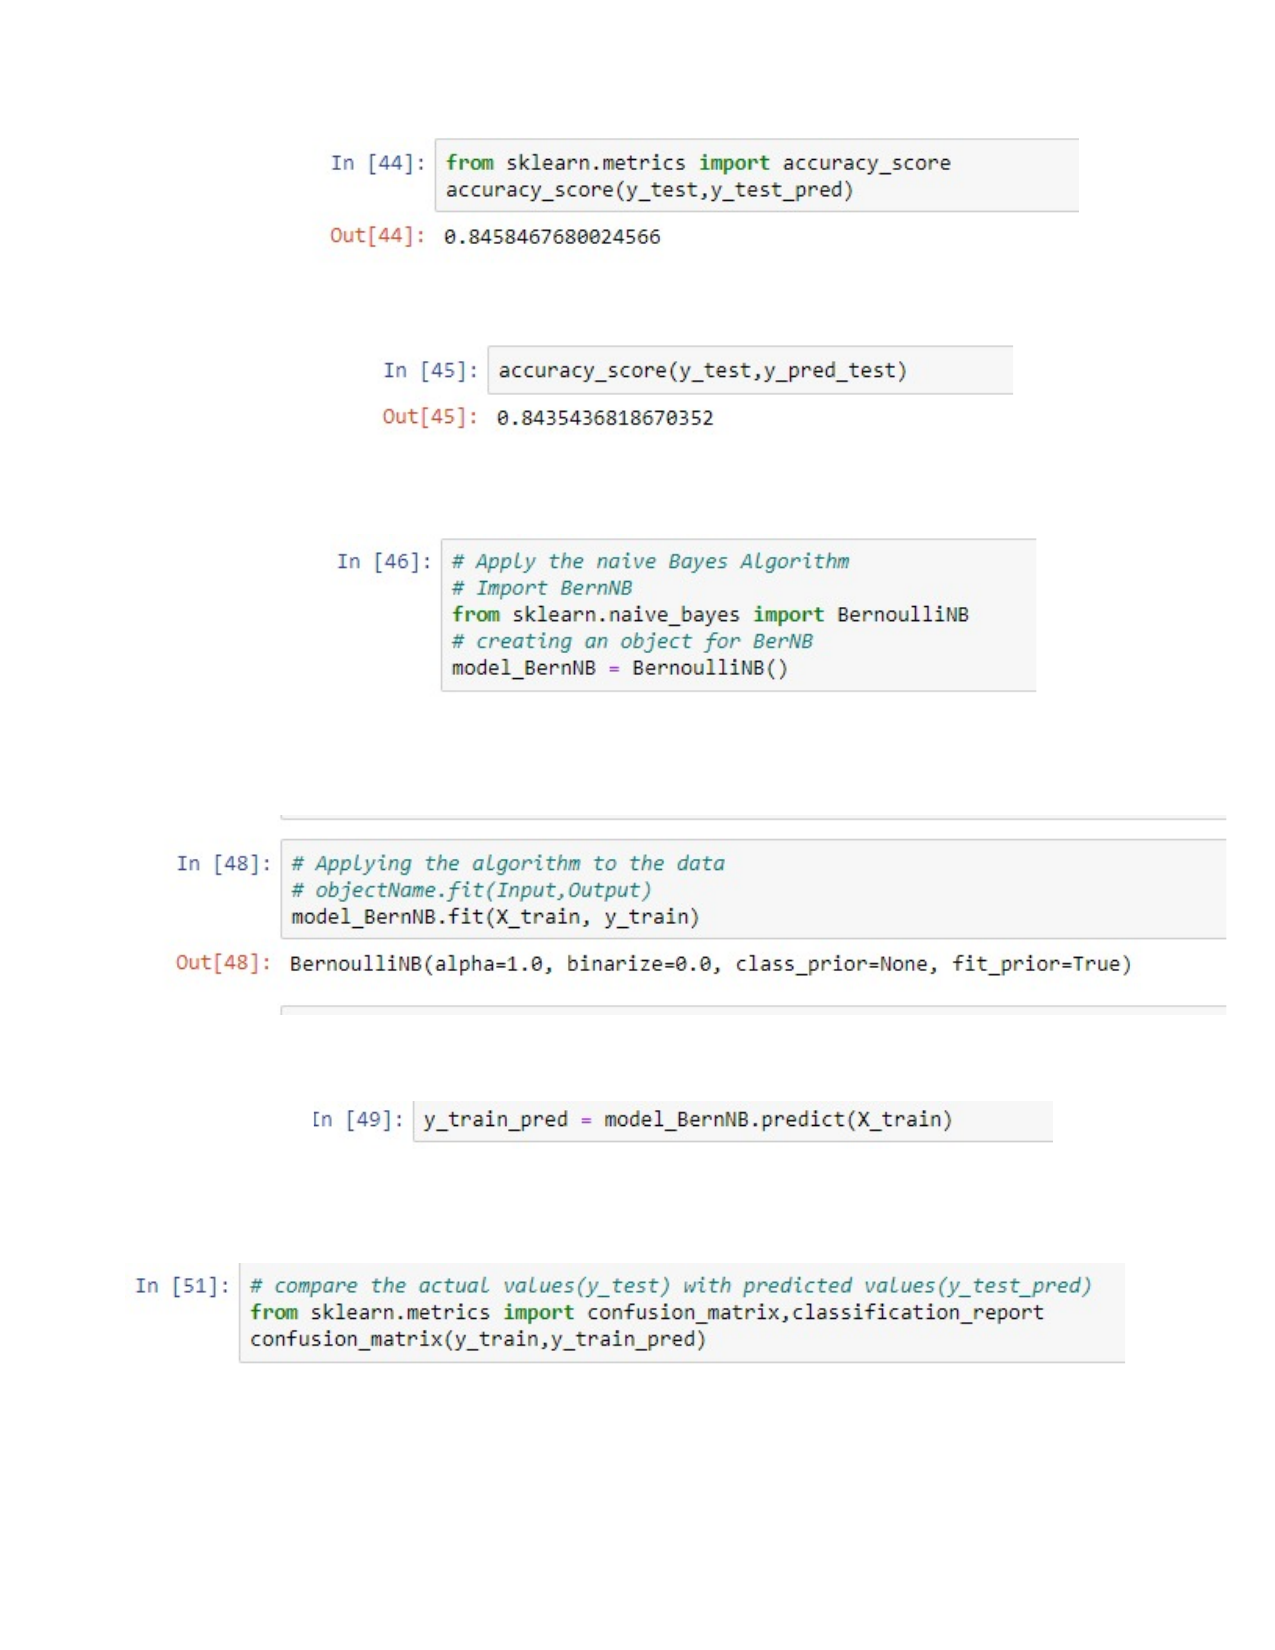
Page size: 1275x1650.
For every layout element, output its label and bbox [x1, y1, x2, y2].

picture [140, 815, 1227, 1015]
picture [353, 334, 1014, 449]
picture [313, 1101, 1053, 1149]
picture [125, 1263, 1125, 1365]
picture [288, 137, 1079, 277]
picture [330, 534, 1037, 700]
